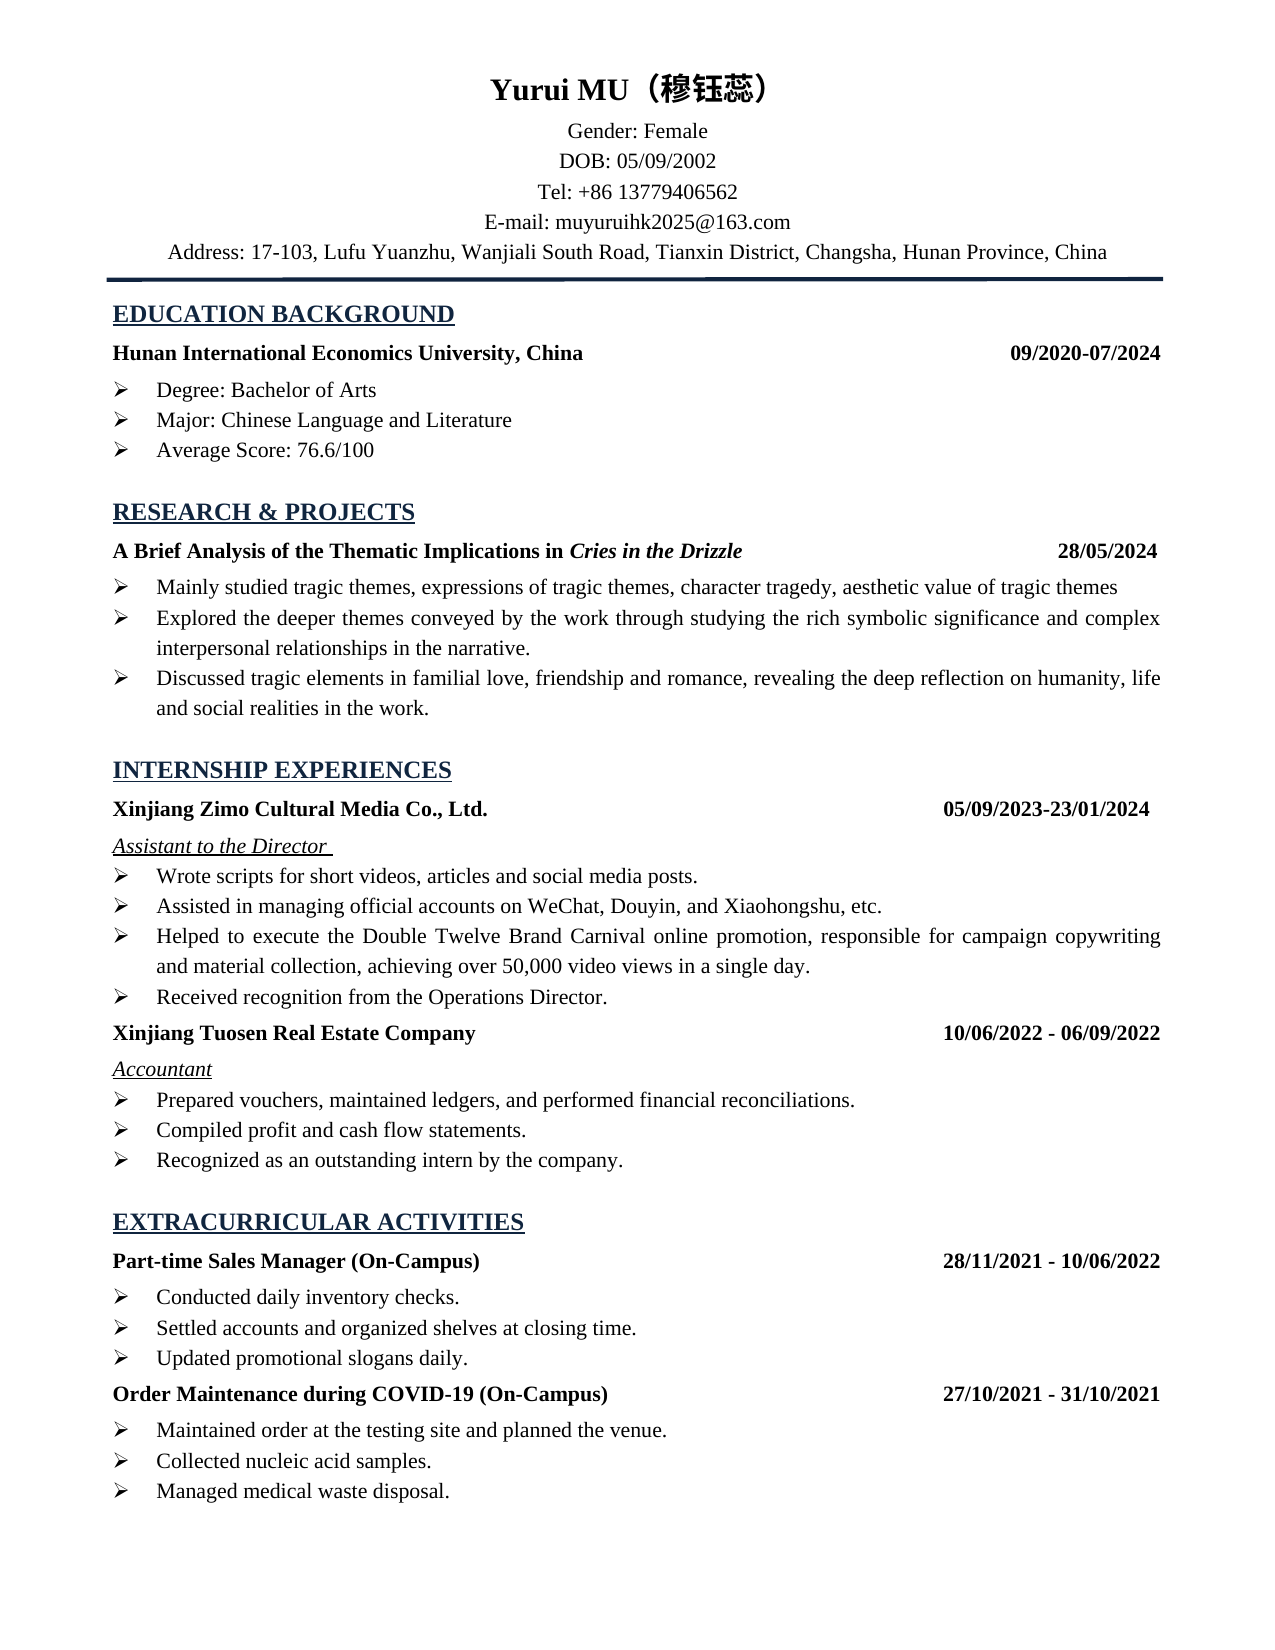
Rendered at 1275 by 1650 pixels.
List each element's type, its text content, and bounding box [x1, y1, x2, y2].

list Managed medical waste disposal. [112, 1478, 1162, 1503]
text EDUCATION BACKGROUND [112, 299, 1162, 328]
text A Brief Analysis of the Thematic Implications in Cries in the Drizzle 28/05/2024 [112, 532, 1162, 569]
text Xinjiang Zimo Cultural Media Co., Ltd. 05/09/2023-23/01/2024 [112, 790, 1162, 828]
list Explored the deeper themes conveyed by the work through studying the rich symbolic significance and complex interpersonal relationships in the narrative. [112, 604, 1162, 660]
list Helped to execute the Double Twelve Brand Carnival online promotion, responsible for campaign copywriting and material collection, achieving over 50,000 video views in a single day. [112, 923, 1162, 979]
list Conducted daily inventory checks. [112, 1284, 1162, 1309]
list Maintained order at the testing site and planned the venue. [112, 1417, 1162, 1443]
text INTERNSHIP EXPERIENCES [112, 756, 1162, 784]
text EXTRACURRICULAR ACTIVITIES [112, 1207, 1162, 1236]
list Received recognition from the Operations Director. [112, 984, 1162, 1009]
list Discussed tragic elements in familial love, friendship and romance, revealing the deep reflection on humanity, life and social realities in the work. [112, 665, 1162, 720]
text Tel: +86 13779406562 [112, 179, 1162, 204]
text DOB: 05/09/2002 [112, 148, 1162, 174]
list Wrote scripts for short videos, articles and social media posts. [112, 863, 1162, 888]
list Degree: Bachelor of Arts [112, 377, 1162, 402]
title Yurui MU（穆钰蕊） [112, 64, 1162, 109]
list Updated promotional slogans daily. [112, 1345, 1162, 1370]
list Mainly studied tragic themes, expressions of tragic themes, character tragedy, aesthetic value of tragic themes [112, 574, 1162, 599]
text RESEARCH & PROJECTS [112, 497, 1162, 526]
list Compiled profit and cash flow statements. [112, 1117, 1162, 1142]
text Hunan International Economics University, China 09/2020-07/2024 [112, 334, 1162, 372]
list Average Score: 76.6/100 [112, 437, 1162, 462]
text E-mail: muyuruihk2025@163.com [112, 209, 1162, 234]
list Settled accounts and organized shelves at closing time. [112, 1314, 1162, 1340]
text Order Maintenance during COVID-19 (On-Campus) 27/10/2021 - 31/10/2021 [112, 1375, 1162, 1412]
list Prepared vouchers, maintained ledgers, and performed financial reconciliations. [112, 1087, 1162, 1112]
list Collected nucleic acid samples. [112, 1448, 1162, 1473]
text Xinjiang Tuosen Real Estate Company 10/06/2022 - 06/09/2022 [112, 1014, 1162, 1051]
text Part-time Sales Manager (On-Campus) 28/11/2021 - 10/06/2022 [112, 1242, 1162, 1279]
text Accountant [112, 1056, 1162, 1082]
list Assisted in managing official accounts on WeChat, Douyin, and Xiaohongshu, etc. [112, 893, 1162, 918]
text Address: 17-103, Lufu Yuanzhu, Wanjiali South Road, Tianxin District, Changsha, Hunan Province, China [112, 239, 1162, 264]
list Recognized as an outstanding intern by the company. [112, 1147, 1162, 1172]
text Gender: Female [112, 118, 1162, 143]
text Assistant to the Director [112, 833, 1162, 858]
list Major: Chinese Language and Literature [112, 407, 1162, 432]
